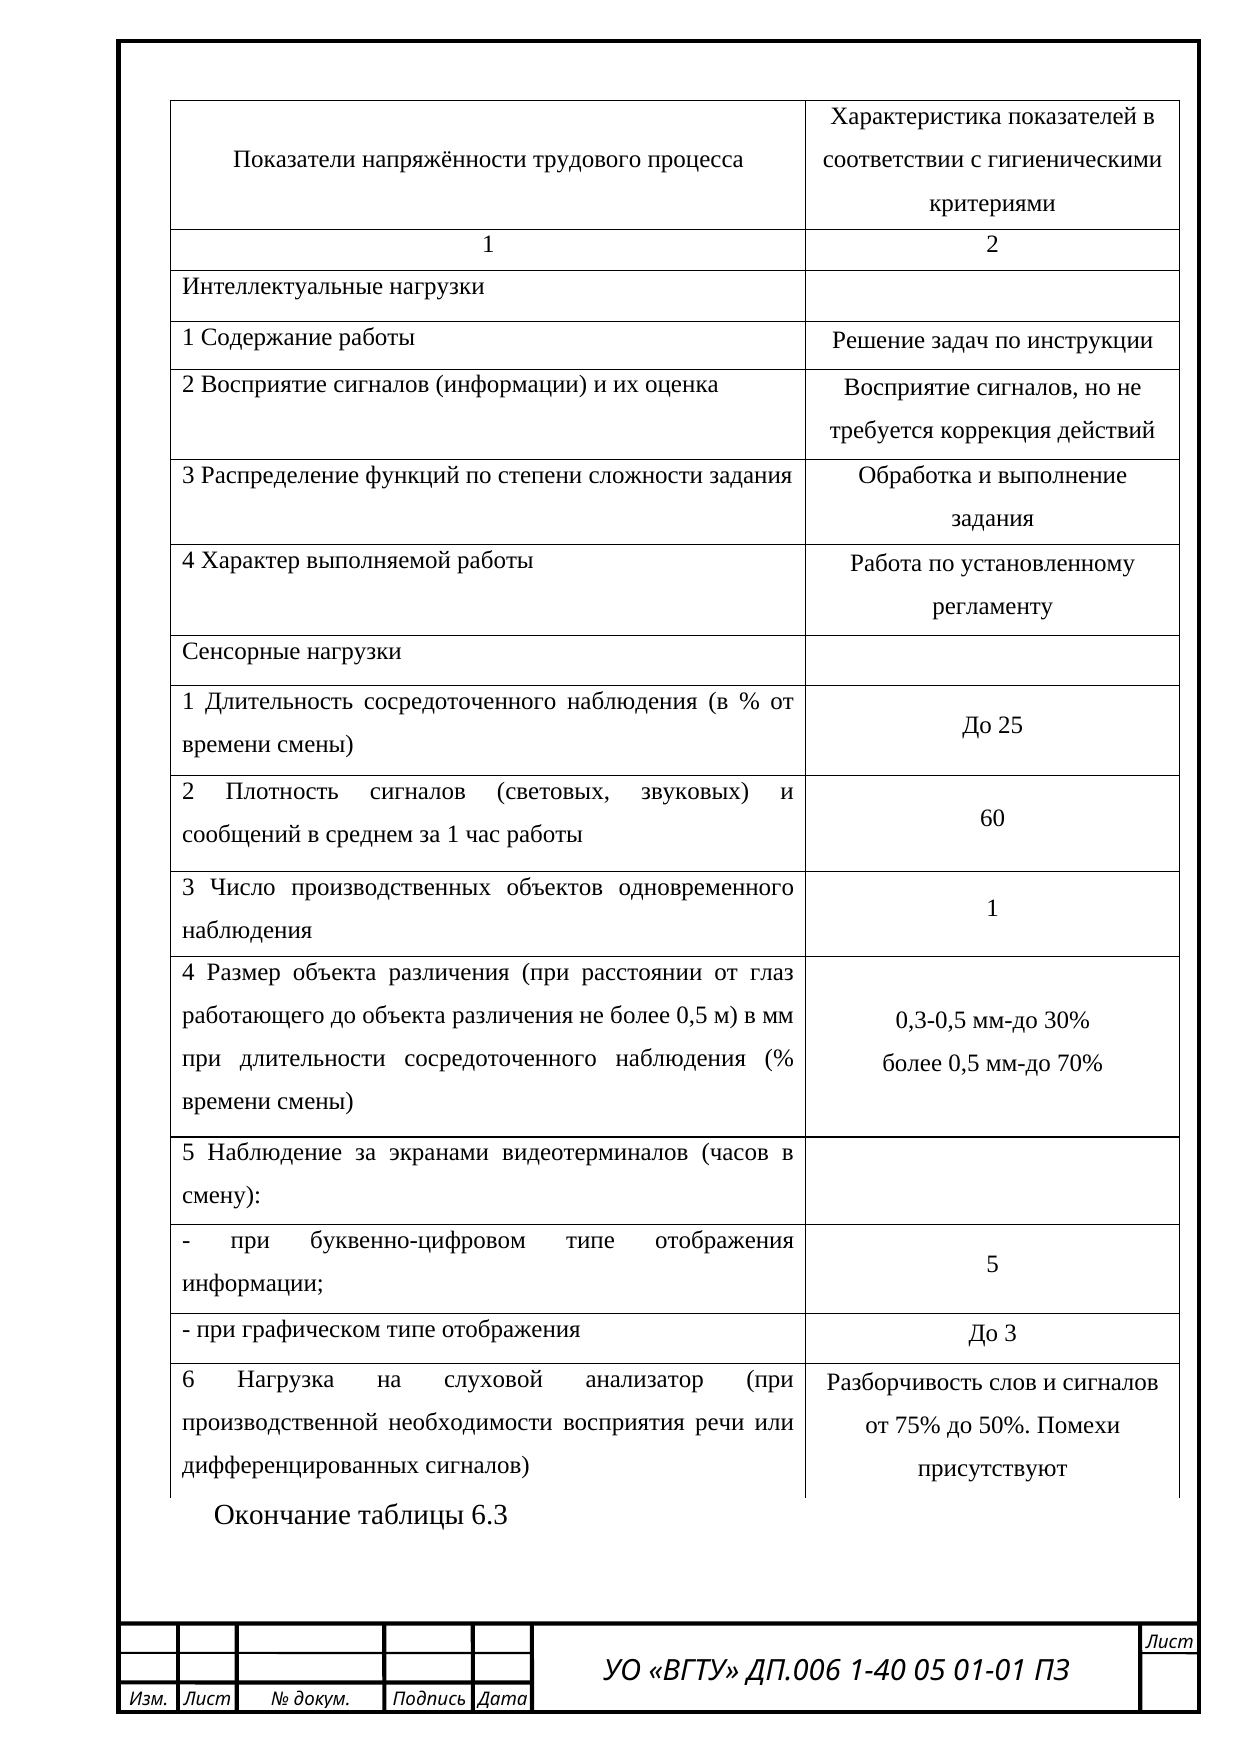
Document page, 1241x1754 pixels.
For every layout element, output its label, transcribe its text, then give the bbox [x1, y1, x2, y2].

table_cell 2 [806, 230, 1179, 270]
table_cell 1 Длительность сосредоточенного наблюдения (в % от времени смены) [171, 686, 805, 775]
table_cell Решение задач по инструкции [806, 322, 1179, 368]
table_cell 2 Плотность сигналов (световых, звуковых) и сообщений в среднем за 1 час работы [171, 776, 805, 871]
table_cell 6 Нагрузка на слуховой анализатор (при производственной необходимости восприятия речи или дифференцированных сигналов) [171, 1364, 805, 1497]
table_cell 5 Наблюдение за экранами видеотерминалов (часов в смену): [171, 1138, 805, 1224]
table_cell 1 [806, 872, 1179, 956]
table_cell Сенсорные нагрузки [171, 636, 805, 685]
table_header Показатели напряжённости трудового процесса [171, 101, 805, 228]
table_cell 1 Содержание работы [171, 322, 805, 368]
table_cell Работа по установленному регламенту [806, 545, 1179, 635]
table_cell [806, 636, 1179, 685]
table_cell До 25 [806, 686, 1179, 775]
table_cell - при буквенно-цифровом типе отображения информации; [171, 1225, 805, 1313]
table_cell Интеллектуальные нагрузки [171, 271, 805, 321]
text Окончание таблицы 6.3 [177, 1497, 1152, 1531]
table_cell 5 [806, 1225, 1179, 1313]
table_cell 2 Восприятие сигналов (информации) и их оценка [171, 370, 805, 459]
table_cell - при графическом типе отображения [171, 1314, 805, 1363]
table_cell 3 Число производственных объектов одновременного наблюдения [171, 872, 805, 956]
table_cell Восприятие сигналов, но не требуется коррекция действий [806, 370, 1179, 459]
table_cell [806, 271, 1179, 321]
table_cell 4 Характер выполняемой работы [171, 545, 805, 635]
table_cell 60 [806, 776, 1179, 871]
table_cell [806, 1138, 1179, 1224]
table_cell 3 Распределение функций по степени сложности задания [171, 460, 805, 544]
table_cell 1 [171, 230, 805, 270]
table_cell До 3 [806, 1314, 1179, 1363]
table_header Характеристика показателей в соответствии с гигиеническими критериями [806, 101, 1179, 228]
table_cell Разборчивость слов и сигналов от 75% до 50%. Помехи присутствуют [806, 1364, 1179, 1497]
table_cell Обработка и выполнение задания [806, 460, 1179, 544]
table_cell 4 Размер объекта различения (при расстоянии от глаз работающего до объекта различения не более 0,5 м) в мм при длительности сосредоточенного наблюдения (% времени смены) [171, 957, 805, 1136]
table_cell 0,3-0,5 мм-до 30% более 0,5 мм-до 70% [806, 957, 1179, 1136]
